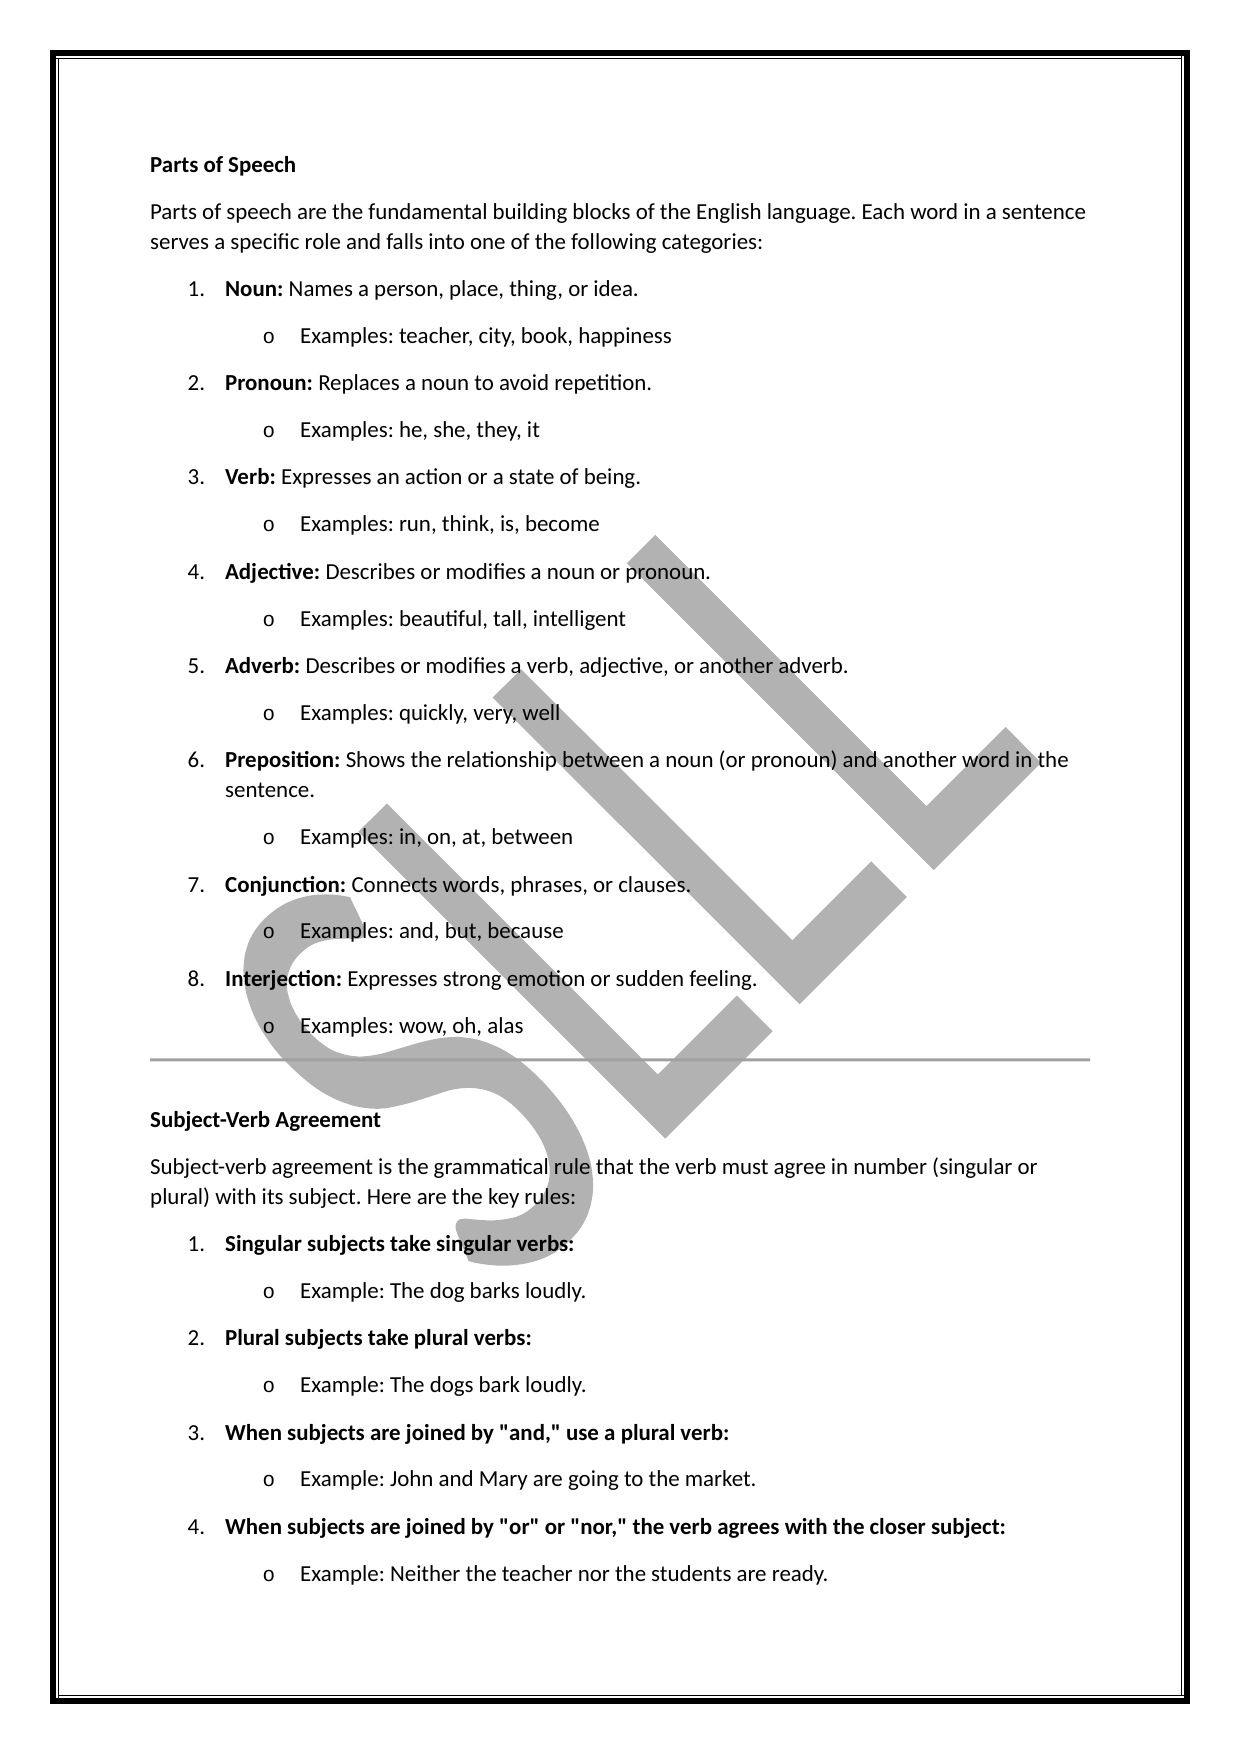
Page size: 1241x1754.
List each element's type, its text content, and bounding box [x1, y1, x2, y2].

list Example: John and Mary are going to the market. [262, 1464, 1090, 1493]
list Noun: Names a person, place, thing, or idea. [187, 274, 1090, 302]
list Singular subjects take singular verbs: [187, 1229, 1090, 1257]
text Parts of speech are the fundamental building blocks of the English language. Each word in a sentence serves a specific role and falls into one of the following categories: [150, 197, 1090, 255]
list Conjunction: Connects words, phrases, or clauses. [187, 870, 1090, 898]
list Examples: quickly, very, well [262, 698, 1090, 726]
list Examples: teacher, city, book, happiness [262, 321, 1090, 349]
list Examples: he, she, they, it [262, 415, 1090, 444]
list Verb: Expresses an action or a state of being. [187, 462, 1090, 491]
list Plural subjects take plural verbs: [187, 1323, 1090, 1351]
list Adverb: Describes or modifies a verb, adjective, or another adverb. [187, 651, 1090, 679]
list Examples: in, on, at, between [262, 822, 1090, 851]
list Example: The dog barks loudly. [262, 1276, 1090, 1304]
list Examples: wow, oh, alas [262, 1011, 1090, 1039]
list Preposition: Shows the relationship between a noun (or pronoun) and another word in the sentence. [187, 745, 1090, 803]
list Examples: run, think, is, become [262, 509, 1090, 538]
list Adjective: Describes or modifies a noun or pronoun. [187, 557, 1090, 585]
list Interjection: Expresses strong emotion or sudden feeling. [187, 964, 1090, 992]
list When subjects are joined by "and," use a plural verb: [187, 1418, 1090, 1446]
list Pronoun: Replaces a noun to avoid repetition. [187, 368, 1090, 396]
text Parts of Speech [150, 150, 1090, 178]
list Examples: beautiful, tall, intelligent [262, 604, 1090, 632]
text Subject-verb agreement is the grammatical rule that the verb must agree in number (singular or plural) with its subject. Here are the key rules: [150, 1152, 1090, 1210]
list Example: Neither the teacher nor the students are ready. [262, 1559, 1090, 1587]
list Example: The dogs bark loudly. [262, 1370, 1090, 1399]
list When subjects are joined by "or" or "nor," the verb agrees with the closer subject: [187, 1512, 1090, 1540]
list Examples: and, but, because [262, 917, 1090, 945]
text Subject-Verb Agreement [150, 1105, 1090, 1133]
